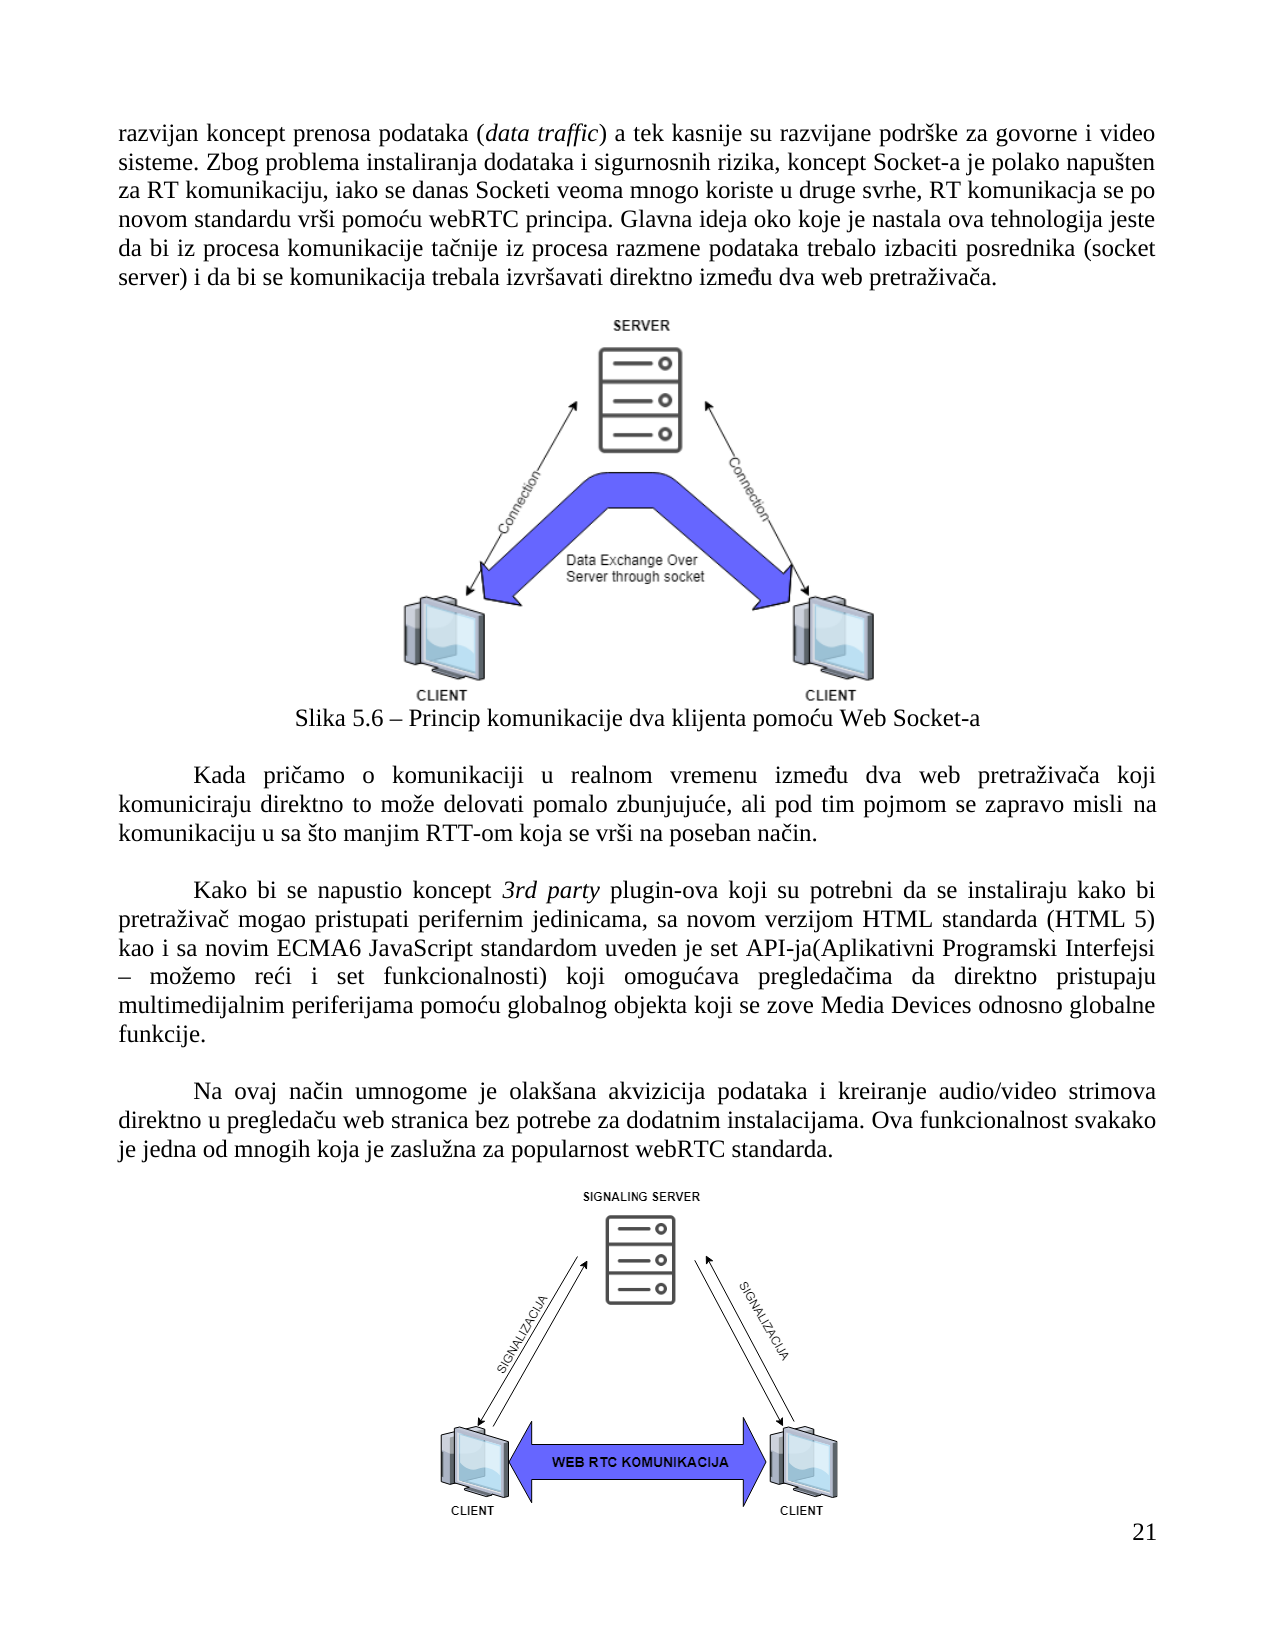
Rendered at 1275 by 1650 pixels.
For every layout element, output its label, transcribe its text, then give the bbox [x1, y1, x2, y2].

picture [400, 319, 875, 703]
picture [437, 1191, 838, 1516]
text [118, 118, 1157, 291]
text Na ovaj način umnogome je olakšana akvizicija podataka i kreiranje audio/video strimova direktno u pregledaču web stranica bez potrebe za dodatnim instalacijama. Ova funkcionalnost svakako je jedna od mnogih koja je zaslužna za popularnost webRTC standarda. [118, 1076, 1157, 1163]
text Slika 5.6 – Princip komunikacije dva klijenta pomoću Web Socket-a [118, 703, 1157, 731]
text Kako bi se napustio koncept 3rd party plugin-ova koji su potrebni da se instaliraju kako bi pretraživač mogao pristupati perifernim jedinicama, sa novom verzijom HTML standarda (HTML 5) kao i sa novim ECMA6 JavaScript standardom uveden je set API-ja(Aplikativni Programski Interfejsi – možemo reći i set funkcionalnosti) koji omogućava pregledačima da direktno pristupaju multimedijalnim periferijama pomoću globalnog objekta koji se zove Media Devices odnosno globalne funkcije. [118, 875, 1157, 1048]
text Kada pričamo o komunikaciji u realnom vremenu između dva web pretraživača koji komuniciraju direktno to može delovati pomalo zbunjujuće, ali pod tim pojmom se zapravo misli na komunikaciju u sa što manjim RTT-om koja se vrši na poseban način. [118, 760, 1157, 846]
